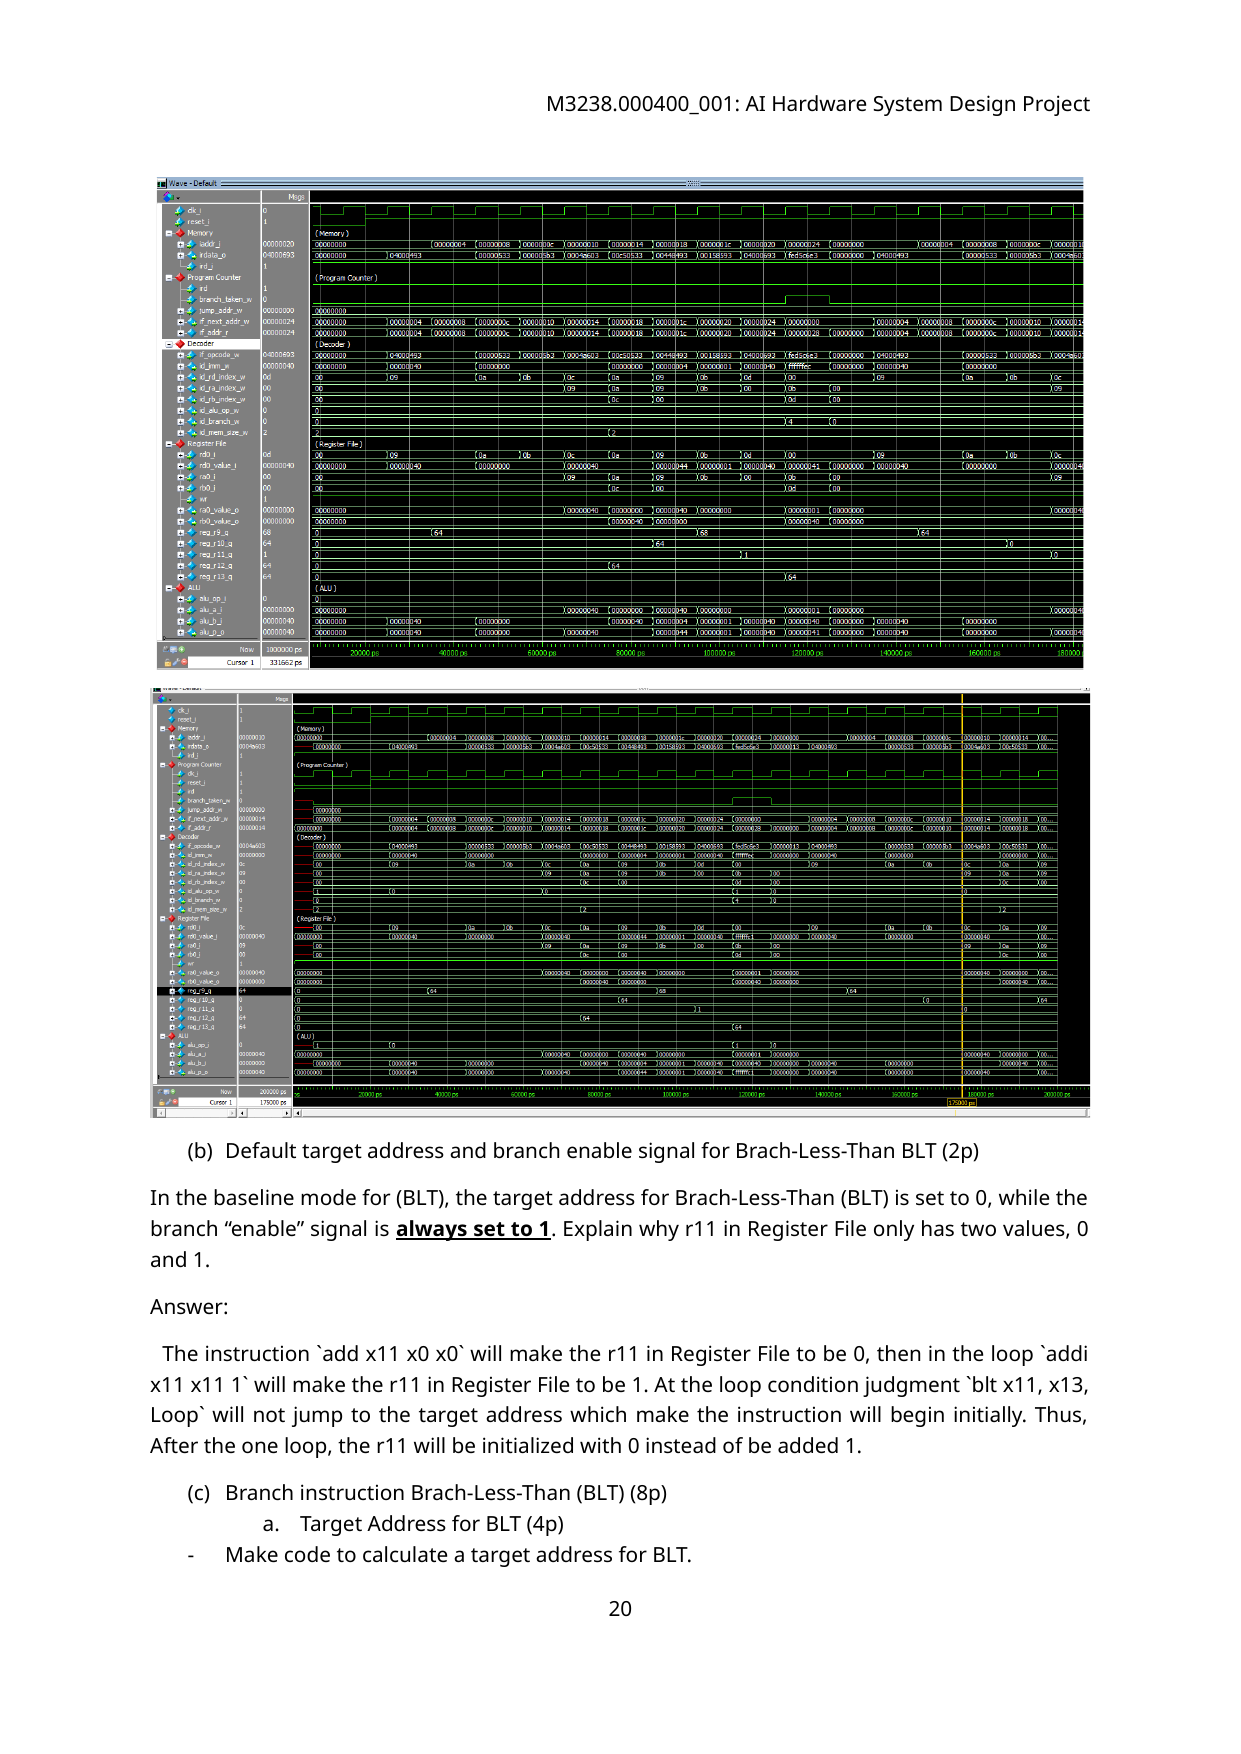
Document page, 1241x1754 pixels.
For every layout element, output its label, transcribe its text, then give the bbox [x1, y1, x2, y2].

text In the baseline mode for (BLT), the target address for Brach-Less-Than (BLT) is set to 0, while the branch “enable” signal is always set to 1. Explain why r11 in Register File only has two values, 0 and 1. [150, 1183, 1090, 1273]
picture [156, 177, 1084, 670]
list Default target address and branch enable signal for Brach-Less-Than BLT (2p) [187, 1136, 1090, 1164]
picture [150, 688, 1091, 1118]
text The instruction `add x11 x0 x0` will make the r11 in Register File to be 0, then in the loop `addi x11 x11 1` will make the r11 in Register File to be 1. At the loop condition judgment `blt x11, x13, Loop` will not jump to the target address which make the instruction will begin initially. Thus, After the one loop, the r11 will be initialized with 0 instead of be added 1. [150, 1339, 1090, 1459]
text Answer: [150, 1292, 1090, 1320]
list Make code to calculate a target address for BLT. [187, 1540, 1090, 1568]
list Branch instruction Brach-Less-Than (BLT) (8p) [187, 1478, 1090, 1507]
list Target Address for BLT (4p) [262, 1509, 1090, 1537]
